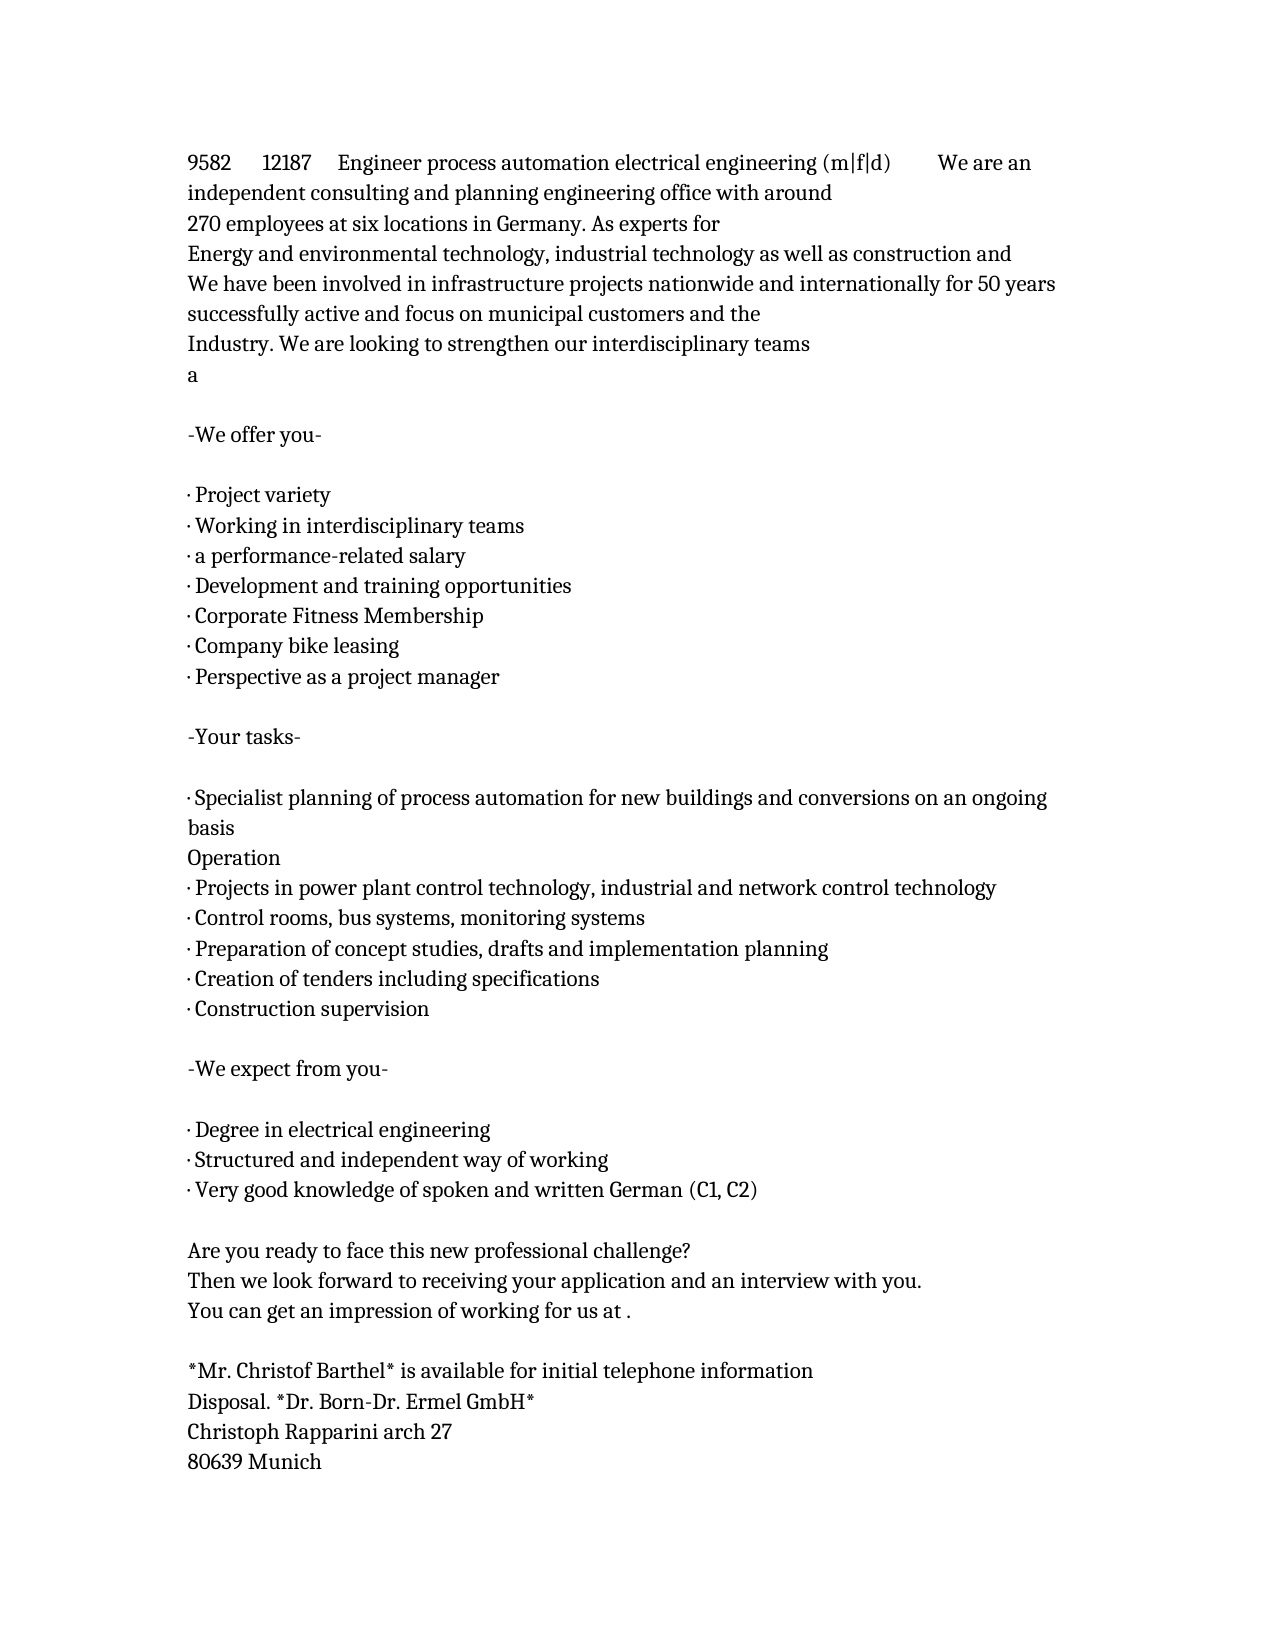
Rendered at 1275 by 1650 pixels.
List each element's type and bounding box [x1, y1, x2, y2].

text [187, 150, 1087, 1475]
